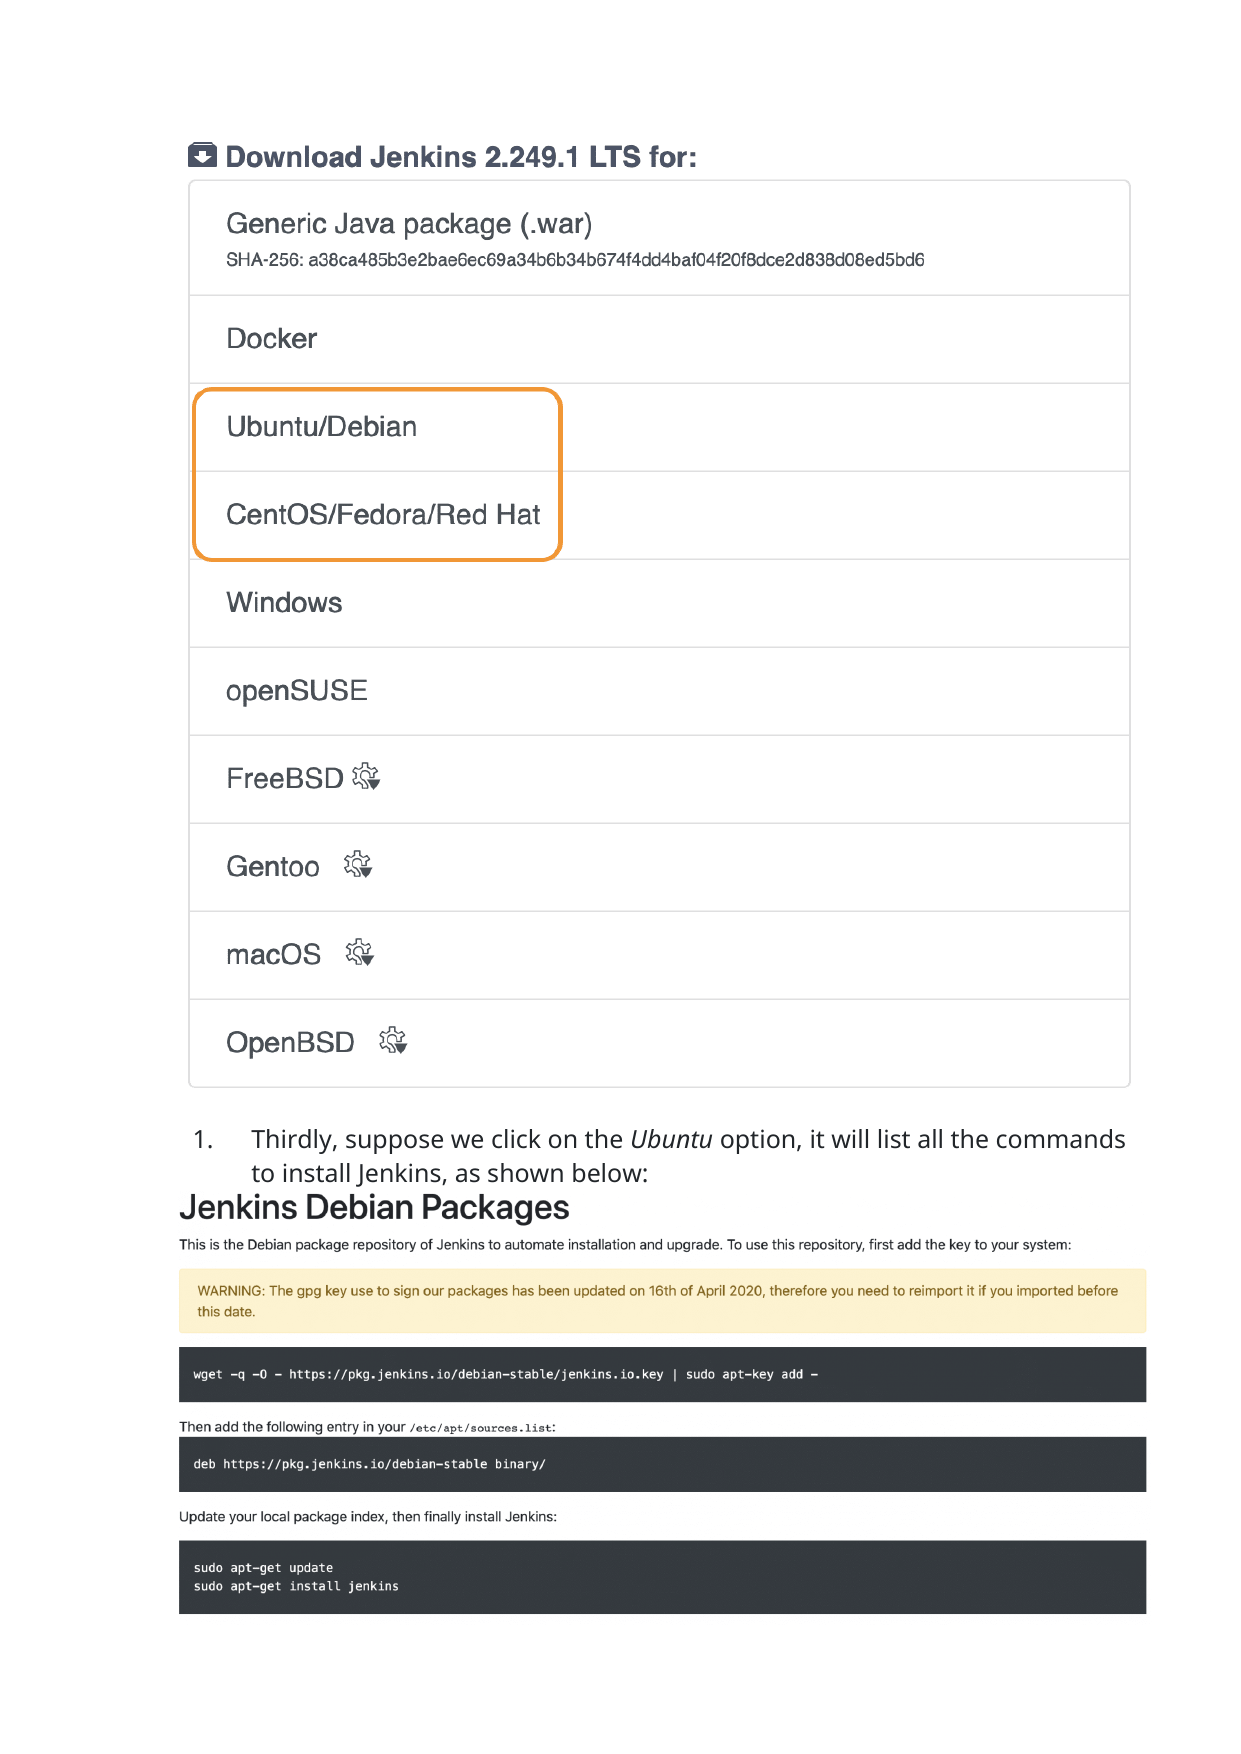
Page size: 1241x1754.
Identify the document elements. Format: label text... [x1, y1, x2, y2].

picture [177, 1189, 1152, 1625]
list Thirdly, suppose we click on the Ubuntu option, it will list all the commands to install Jenkins, as shown below: [213, 1122, 1152, 1189]
picture [177, 118, 1152, 1122]
